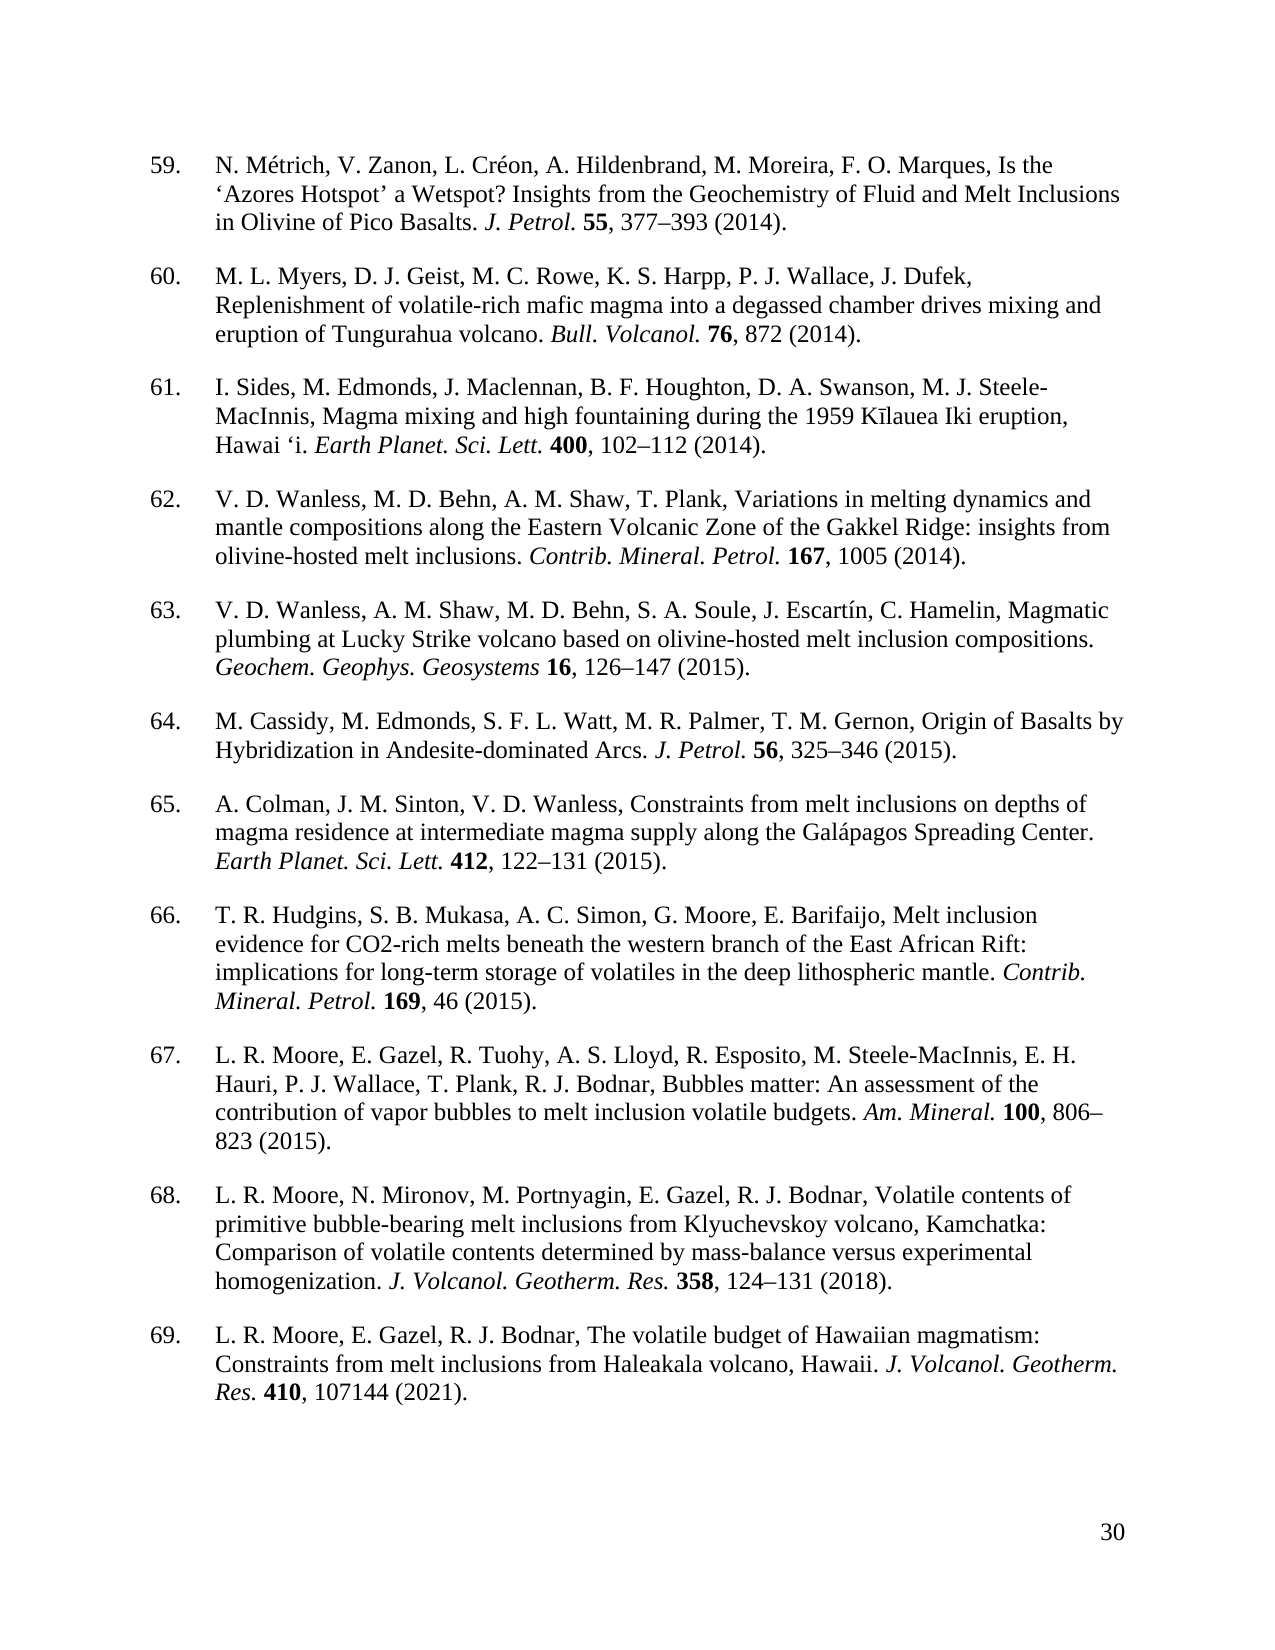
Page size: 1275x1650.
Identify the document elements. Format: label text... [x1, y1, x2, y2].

text 67. L. R. Moore, E. Gazel, R. Tuohy, A. S. Lloyd, R. Esposito, M. Steele-MacInnis, E. H. Hauri, P. J. Wallace, T. Plank, R. J. Bodnar, Bubbles matter: An assessment of the contribution of vapor bubbles to melt inclusion volatile budgets. Am. Mineral. 100, 806–823 (2015). [150, 1040, 1125, 1155]
text 60. M. L. Myers, D. J. Geist, M. C. Rowe, K. S. Harpp, P. J. Wallace, J. Dufek, Replenishment of volatile-rich mafic magma into a degassed chamber drives mixing and eruption of Tungurahua volcano. Bull. Volcanol. 76, 872 (2014). [150, 261, 1125, 347]
text 68. L. R. Moore, N. Mironov, M. Portnyagin, E. Gazel, R. J. Bodnar, Volatile contents of primitive bubble-bearing melt inclusions from Klyuchevskoy volcano, Kamchatka: Comparison of volatile contents determined by mass-balance versus experimental homogenization. J. Volcanol. Geotherm. Res. 358, 124–131 (2018). [150, 1180, 1125, 1295]
text 63. V. D. Wanless, A. M. Shaw, M. D. Behn, S. A. Soule, J. Escartín, C. Hamelin, Magmatic plumbing at Lucky Strike volcano based on olivine-hosted melt inclusion compositions. Geochem. Geophys. Geosystems 16, 126–147 (2015). [150, 595, 1125, 681]
text 61. I. Sides, M. Edmonds, J. Maclennan, B. F. Houghton, D. A. Swanson, M. J. Steele-MacInnis, Magma mixing and high fountaining during the 1959 Kīlauea Iki eruption, Hawai ‘i. Earth Planet. Sci. Lett. 400, 102–112 (2014). [150, 372, 1125, 459]
text 59. N. Métrich, V. Zanon, L. Créon, A. Hildenbrand, M. Moreira, F. O. Marques, Is the ‘Azores Hotspot’ a Wetspot? Insights from the Geochemistry of Fluid and Melt Inclusions in Olivine of Pico Basalts. J. Petrol. 55, 377–393 (2014). [150, 150, 1125, 236]
text 69. L. R. Moore, E. Gazel, R. J. Bodnar, The volatile budget of Hawaiian magmatism: Constraints from melt inclusions from Haleakala volcano, Hawaii. J. Volcanol. Geotherm. Res. 410, 107144 (2021). [150, 1320, 1125, 1406]
text 62. V. D. Wanless, M. D. Behn, A. M. Shaw, T. Plank, Variations in melting dynamics and mantle compositions along the Eastern Volcanic Zone of the Gakkel Ridge: insights from olivine-hosted melt inclusions. Contrib. Mineral. Petrol. 167, 1005 (2014). [150, 484, 1125, 570]
text 64. M. Cassidy, M. Edmonds, S. F. L. Watt, M. R. Palmer, T. M. Gernon, Origin of Basalts by Hybridization in Andesite-dominated Arcs. J. Petrol. 56, 325–346 (2015). [150, 706, 1125, 764]
text 65. A. Colman, J. M. Sinton, V. D. Wanless, Constraints from melt inclusions on depths of magma residence at intermediate magma supply along the Galápagos Spreading Center. Earth Planet. Sci. Lett. 412, 122–131 (2015). [150, 789, 1125, 875]
text 66. T. R. Hudgins, S. B. Mukasa, A. C. Simon, G. Moore, E. Barifaijo, Melt inclusion evidence for CO2-rich melts beneath the western branch of the East African Rift: implications for long-term storage of volatiles in the deep lithospheric mantle. Contrib. Mineral. Petrol. 169, 46 (2015). [150, 900, 1125, 1015]
